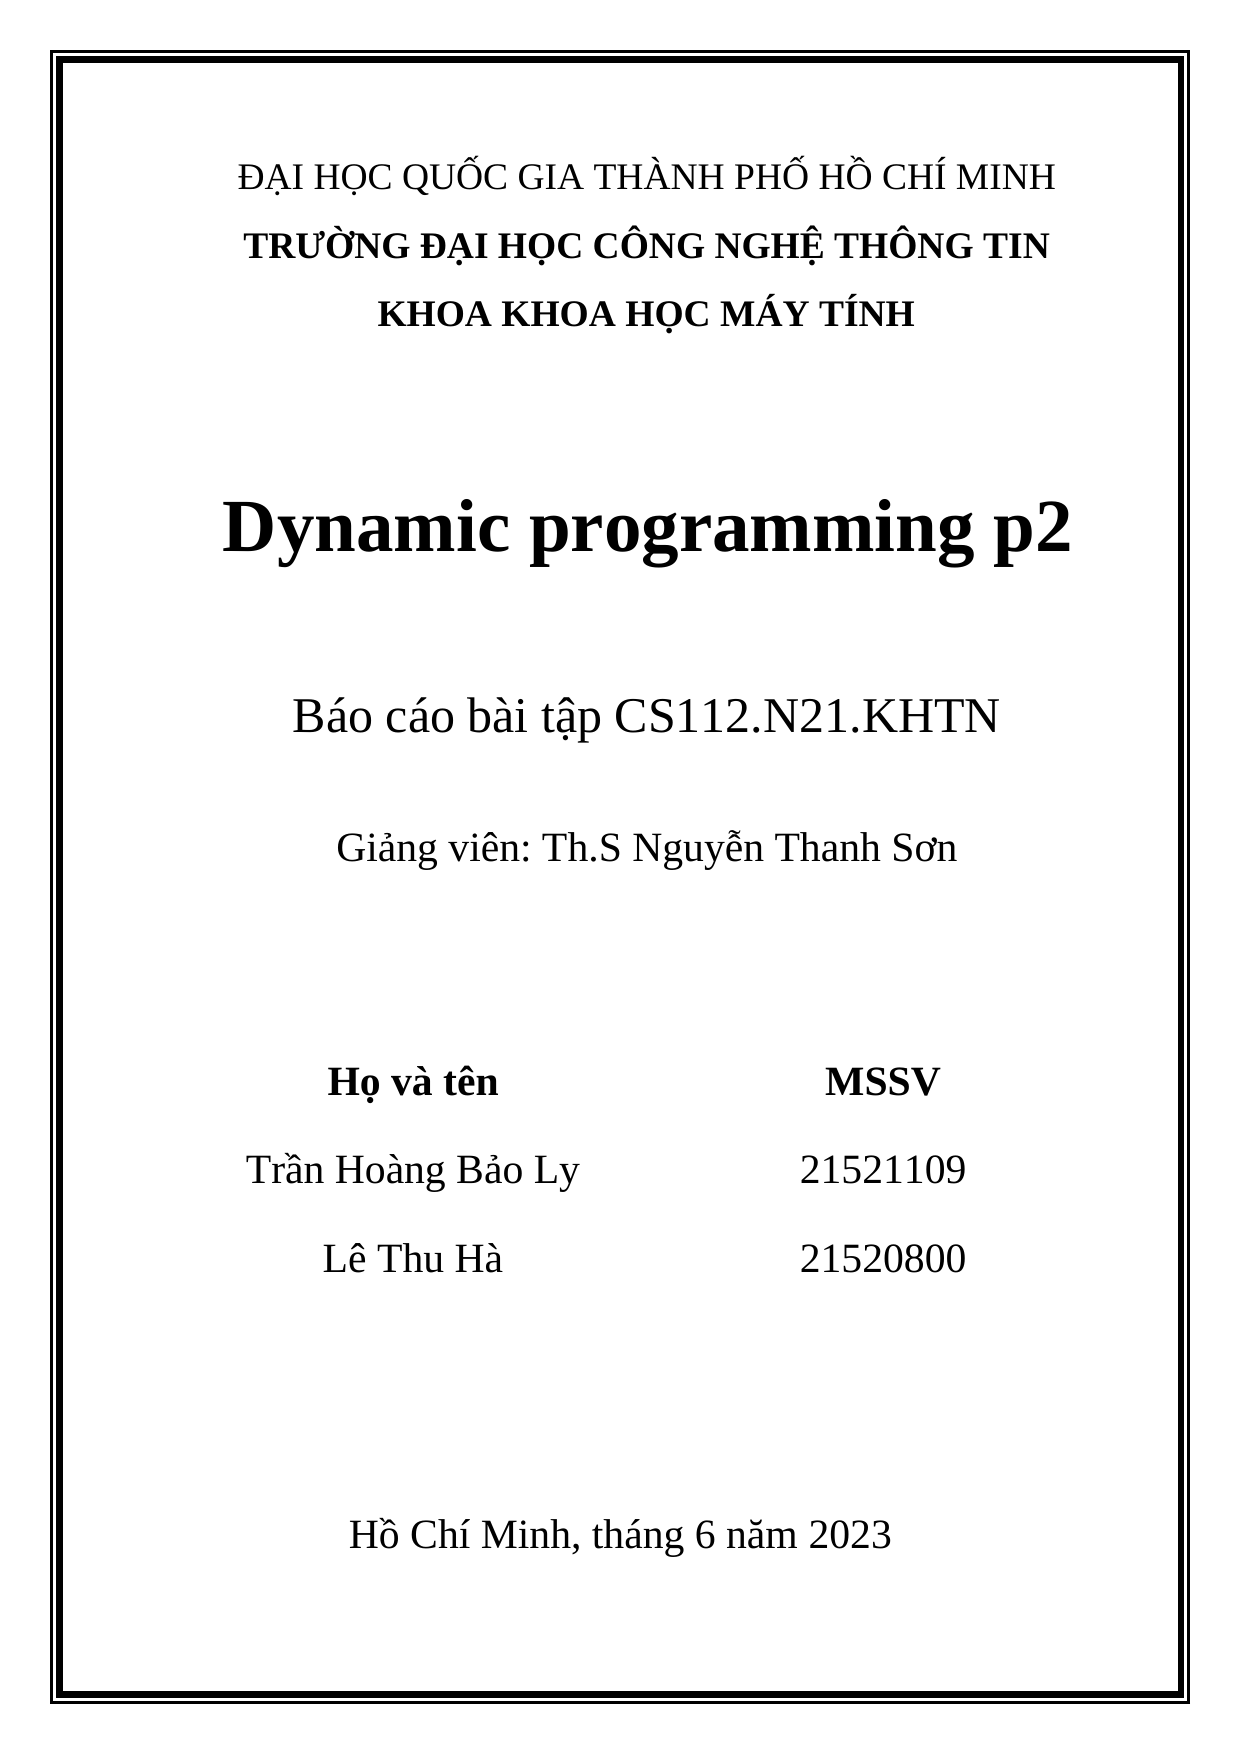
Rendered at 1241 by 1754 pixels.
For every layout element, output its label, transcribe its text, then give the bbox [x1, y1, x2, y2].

text KHOA KHOA HỌC MÁY TÍNH [150, 292, 1090, 335]
text Dynamic programming p2 [150, 482, 1090, 568]
table_header MSSV [623, 1044, 1090, 1132]
table_header Họ và tên [150, 1044, 622, 1132]
table_cell Lê Thu Hà [150, 1221, 622, 1309]
text Hồ Chí Minh, tháng 6 năm 2023 [150, 1509, 1090, 1557]
text Giảng viên: Th.S Nguyễn Thanh Sơn [150, 822, 1090, 870]
table_cell 21520800 [623, 1221, 1090, 1309]
table_cell Trần Hoàng Bảo Ly [150, 1133, 622, 1221]
text ĐẠI HỌC QUỐC GIA THÀNH PHỐ HỒ CHÍ MINH [150, 154, 1090, 197]
table_cell 21521109 [623, 1133, 1090, 1221]
text TRƯỜNG ĐẠI HỌC CÔNG NGHỆ THÔNG TIN [150, 223, 1090, 266]
text Báo cáo bài tập CS112.N21.KHTN [150, 686, 1090, 743]
